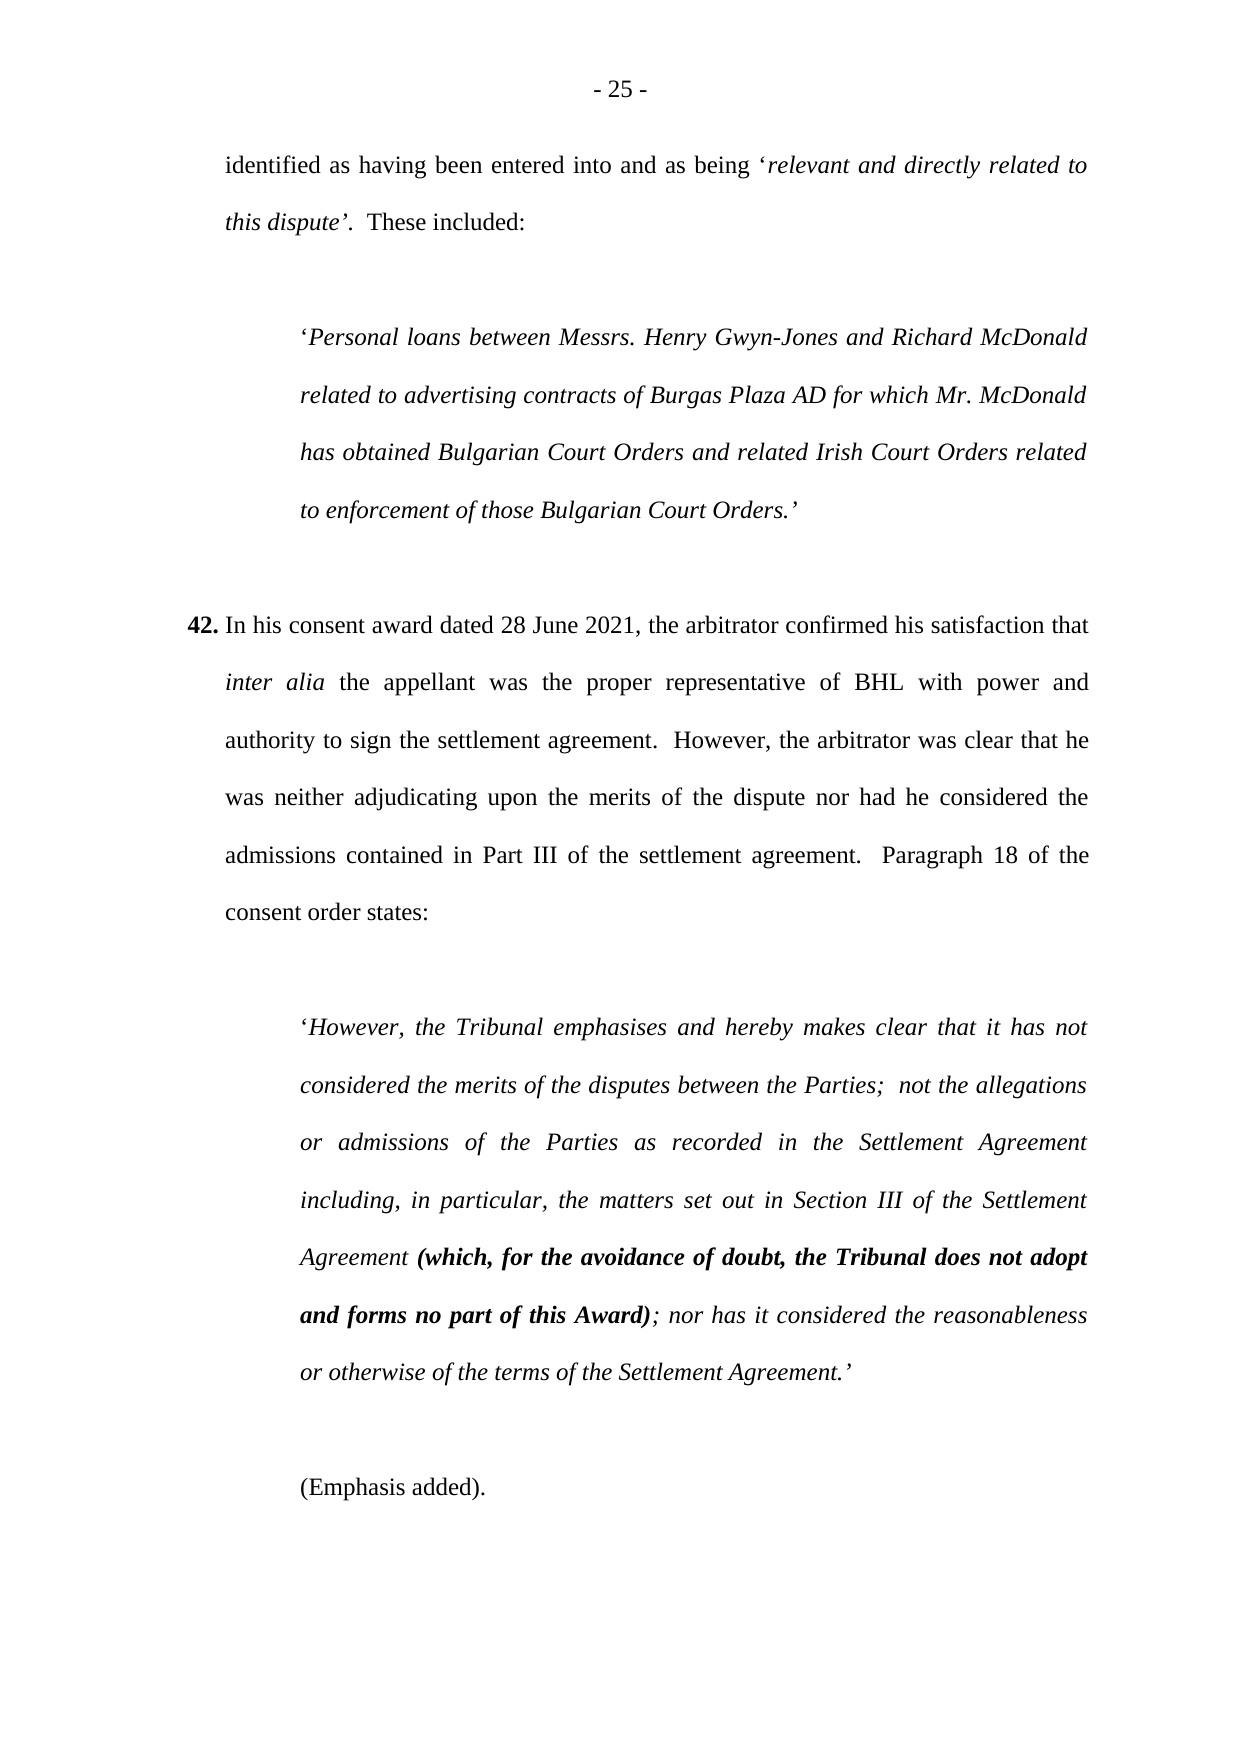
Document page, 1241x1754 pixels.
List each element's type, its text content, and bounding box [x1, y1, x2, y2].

text (Emphasis added). [150, 1472, 1090, 1501]
list ‘Personal loans between Messrs. Henry Gwyn-Jones and Richard McDonald related to advertising contracts of Burgas Plaza AD for which Mr. McDonald has obtained Bulgarian Court Orders and related Irish Court Orders related to enforcement of those Bulgarian Court Orders.’ [300, 322, 1090, 524]
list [187, 150, 1090, 236]
list ‘However, the Tribunal emphasises and hereby makes clear that it has not considered the merits of the disputes between the Parties; not the allegations or admissions of the Parties as recorded in the Settlement Agreement including, in particular, the matters set out in Section III of the Settlement Agreement (which, for the avoidance of doubt, the Tribunal does not adopt and forms no part of this Award); nor has it considered the reasonableness or otherwise of the terms of the Settlement Agreement.’ [300, 1012, 1090, 1386]
list In his consent award dated 28 June 2021, the arbitrator confirmed his satisfaction that inter alia the appellant was the proper representative of BHL with power and authority to sign the settlement agreement. However, the arbitrator was clear that he was neither adjudicating upon the merits of the dispute nor had he considered the admissions contained in Part III of the settlement agreement. Paragraph 18 of the consent order states: [187, 610, 1090, 926]
